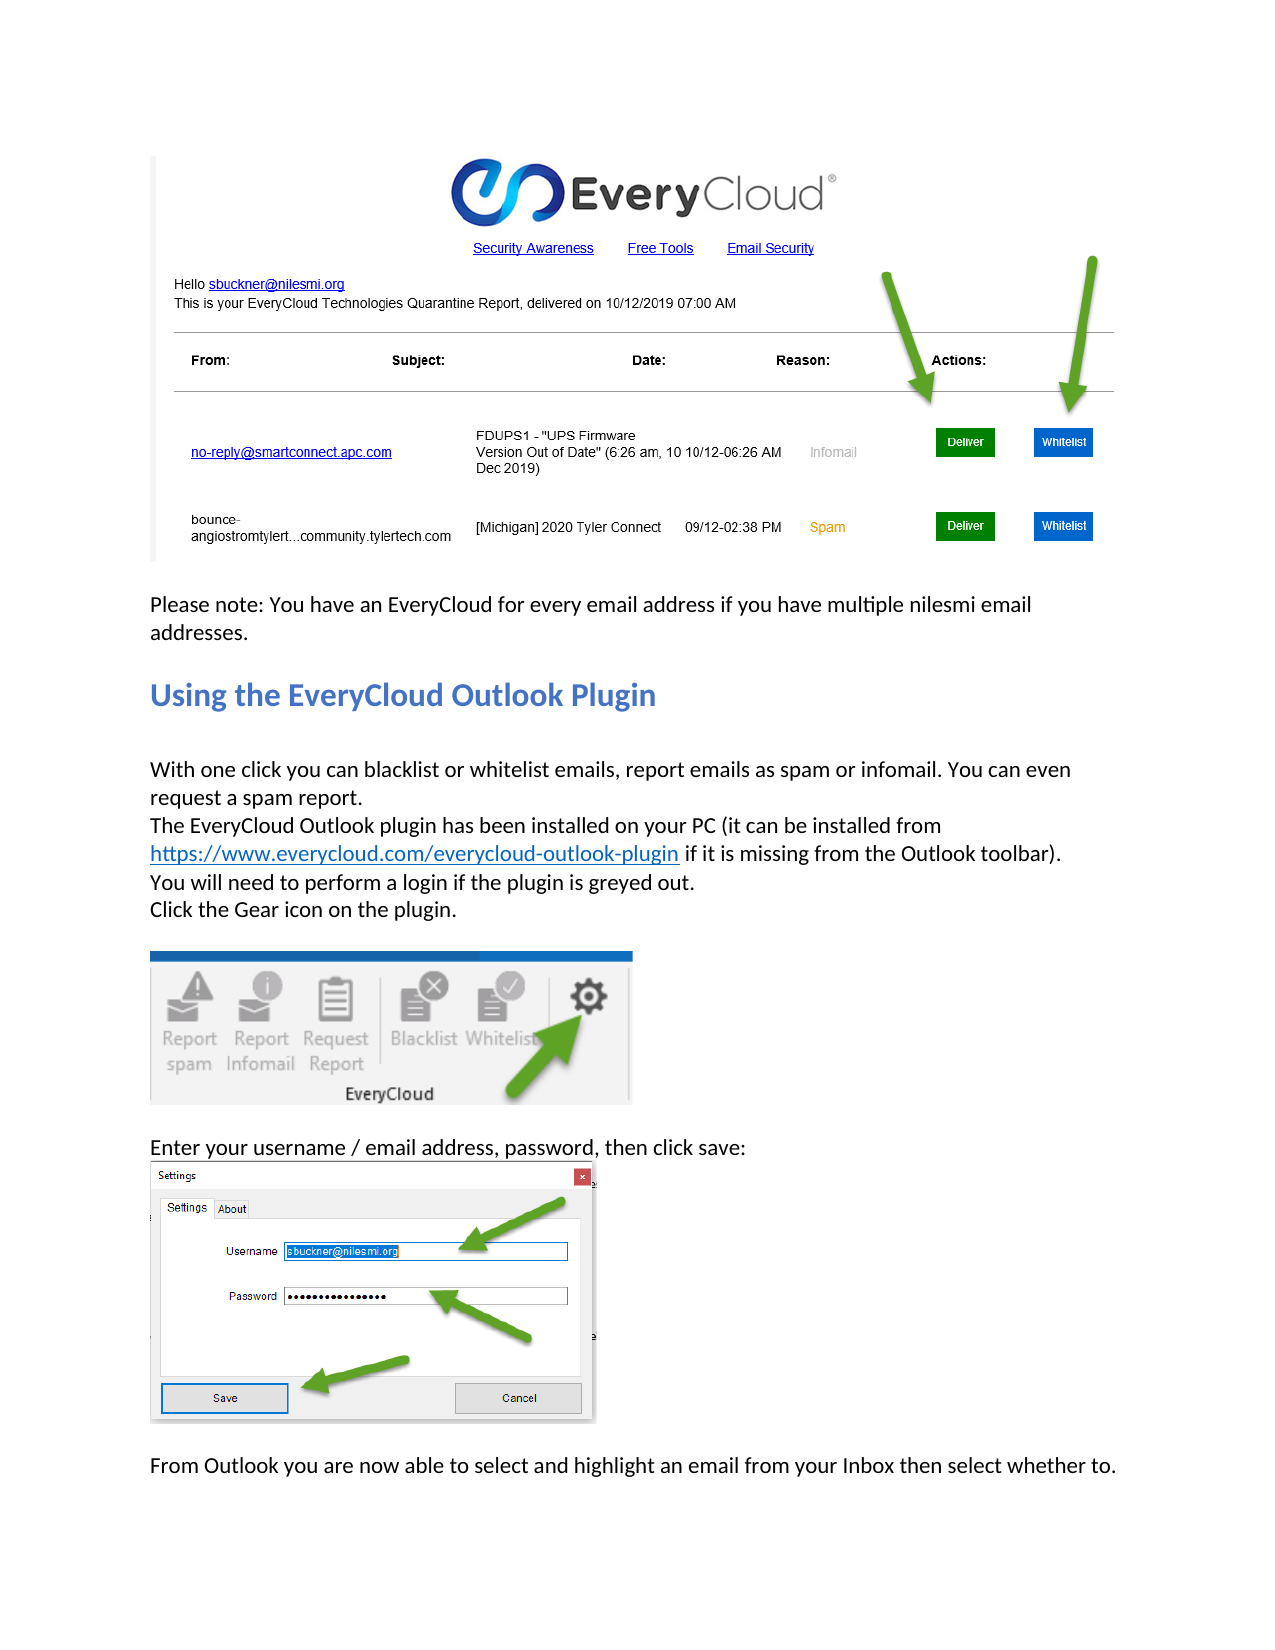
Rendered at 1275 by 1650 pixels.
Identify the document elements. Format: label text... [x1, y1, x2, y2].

text Using the EveryCloud Outlook Plugin [150, 674, 1125, 715]
text You will need to perform a login if the plugin is greyed out. [150, 868, 1125, 896]
picture [150, 150, 1125, 562]
text Click the Gear icon on the plugin. [150, 896, 1125, 924]
picture [150, 1160, 597, 1424]
text The EveryCloud Outlook plugin has been installed on your PC (it can be installed from https://www.everycloud.com/everycloud-outlook-plugin if it is missing from the Outlook toolbar). [150, 812, 1125, 868]
text Please note: You have an EveryCloud for every email address if you have multiple nilesmi email addresses. [150, 590, 1125, 646]
picture [150, 951, 633, 1105]
text From Outlook you are now able to select and highlight an email from your Inbox then select whether to. [150, 1451, 1125, 1479]
text Enter your username / email address, password, then click save: [150, 1133, 1125, 1161]
text With one click you can blacklist or whitelist emails, report emails as spam or infomail. You can even request a spam report. [150, 756, 1125, 812]
